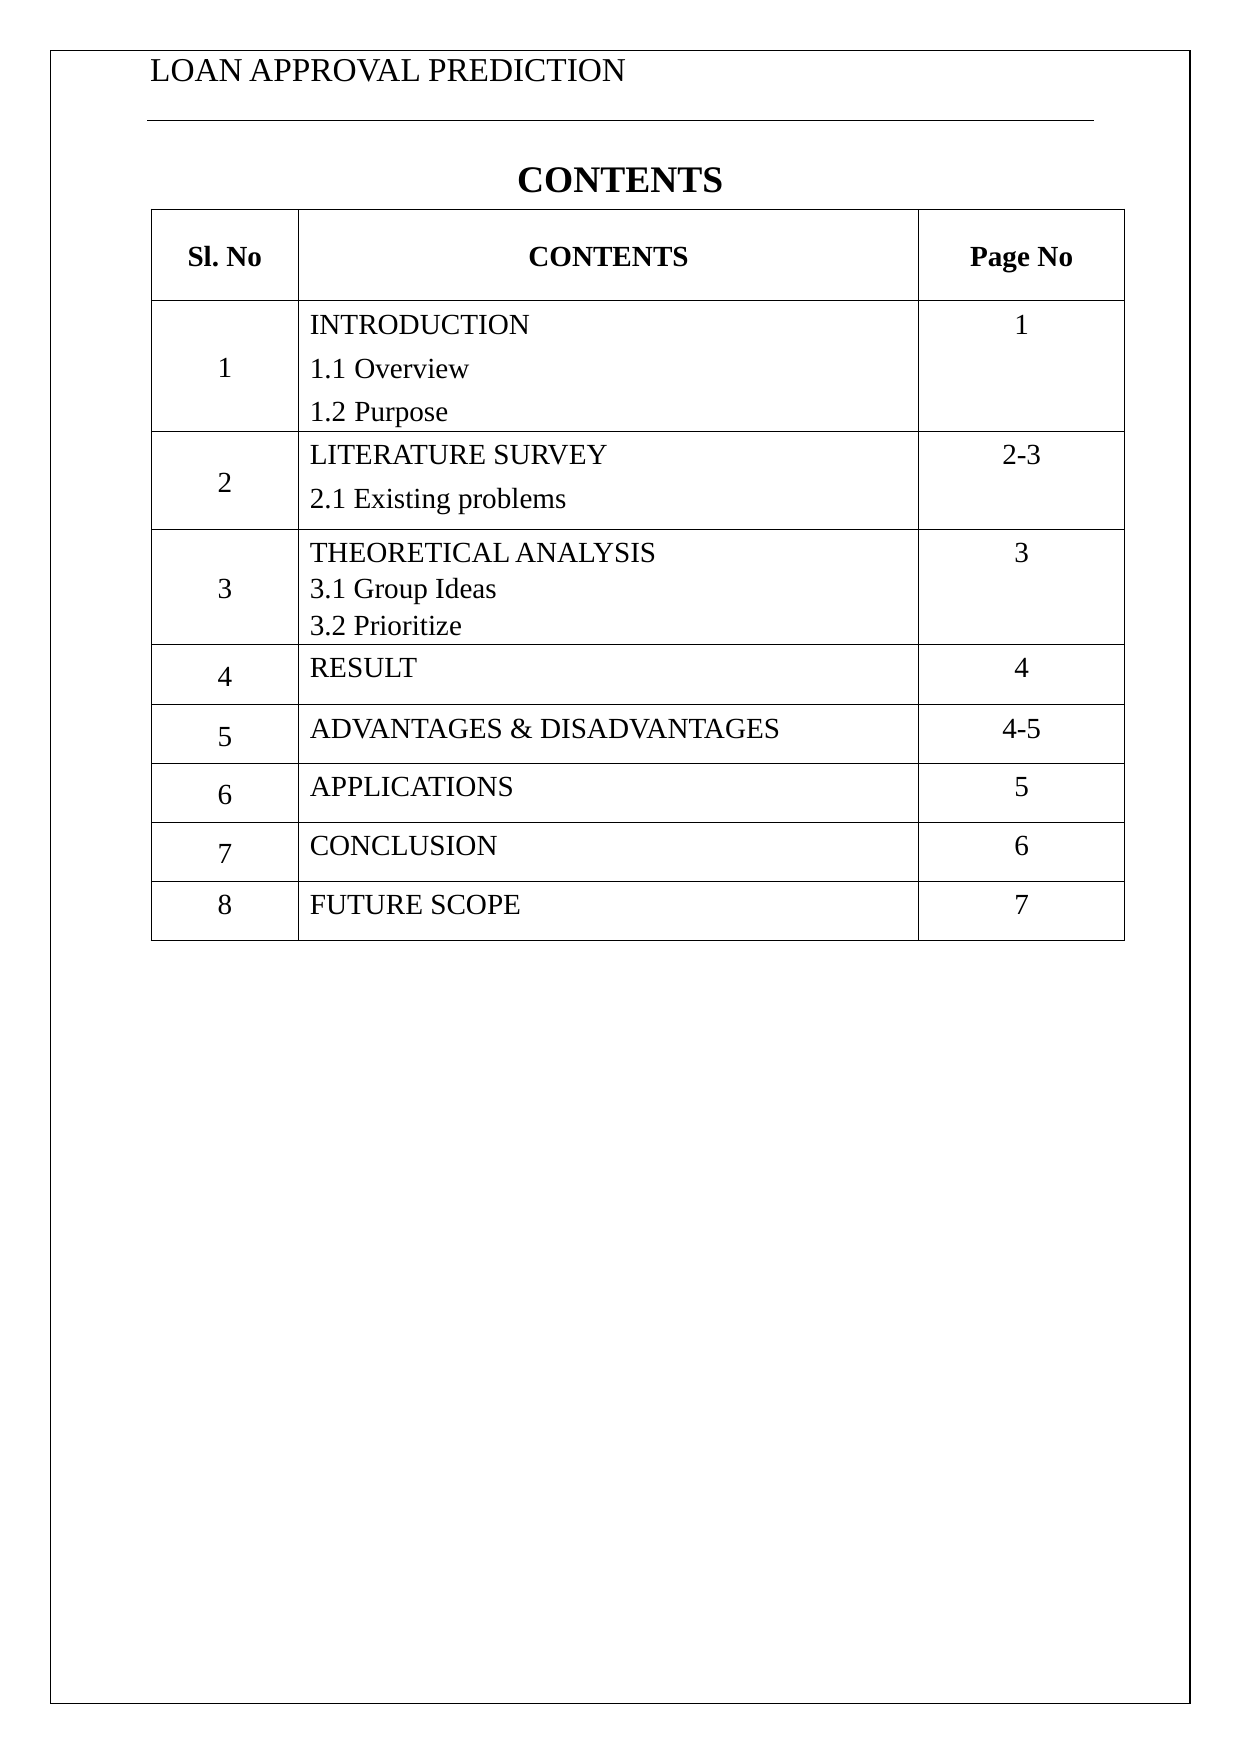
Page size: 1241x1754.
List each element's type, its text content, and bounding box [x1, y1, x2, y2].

table_cell 4-5 [919, 705, 1124, 763]
table_cell CONCLUSION [299, 823, 918, 881]
table_cell 3 [152, 530, 298, 644]
table_cell 7 [152, 823, 298, 881]
table_cell 3 [919, 530, 1124, 644]
table_cell 6 [919, 823, 1124, 881]
table_cell 2-3 [919, 432, 1124, 529]
table_cell ADVANTAGES & DISADVANTAGES [299, 705, 918, 763]
table_cell LITERATURE SURVEY 2.1 Existing problems [299, 432, 918, 529]
table_cell FUTURE SCOPE [299, 882, 918, 940]
table_cell INTRODUCTION 1.1 Overview 1.2 Purpose [299, 301, 918, 431]
table_header CONTENTS [299, 210, 918, 300]
table_cell 4 [152, 645, 298, 704]
table_cell RESULT [299, 645, 918, 704]
table_cell 1 [919, 301, 1124, 431]
table_cell 1 [152, 301, 298, 431]
table_cell 2 [152, 432, 298, 529]
table_cell 6 [152, 764, 298, 822]
table_cell 4 [919, 645, 1124, 704]
table_cell APPLICATIONS [299, 764, 918, 822]
subtitle CONTENTS [150, 157, 723, 201]
table_cell 5 [152, 705, 298, 763]
table_header Sl. No [152, 210, 298, 300]
table_cell THEORETICAL ANALYSIS 3.1 Group Ideas 3.2 Prioritize [299, 530, 918, 644]
table_header Page No [919, 210, 1124, 300]
table_cell 7 [919, 882, 1124, 940]
table_cell 8 [152, 882, 298, 940]
table_cell 5 [919, 764, 1124, 822]
